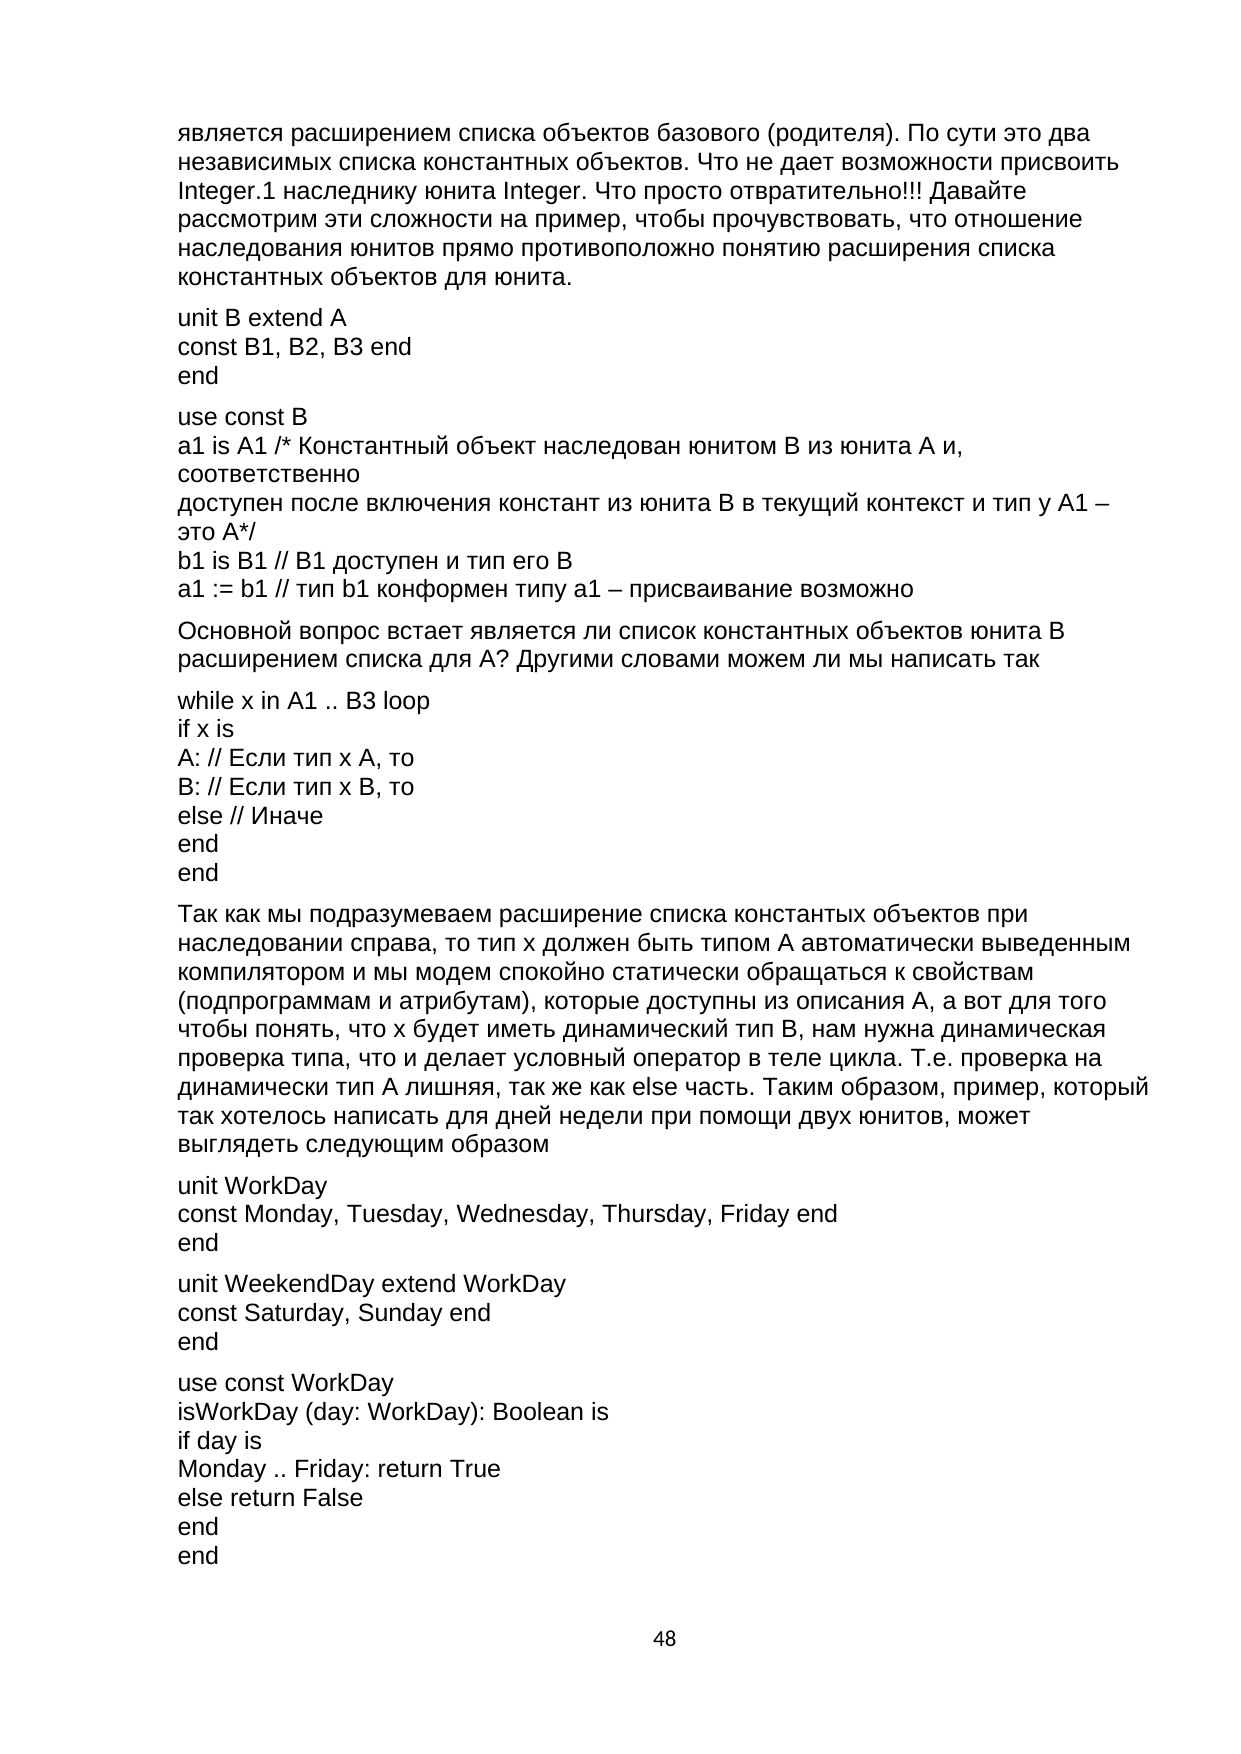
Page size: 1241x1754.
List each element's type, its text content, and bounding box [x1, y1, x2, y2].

text while x in A1 .. B3 loop if x is A: // Если тип х А, то B: // Если тип х В, то else // Иначе end end [177, 686, 1152, 887]
text unit WeekendDay extend WorkDay const Saturday, Sunday end end [177, 1269, 1152, 1356]
text use const WorkDay isWorkDay (day: WorkDay): Boolean is if day is Monday .. Friday: return True else return False end end [177, 1368, 1152, 1569]
text Основной вопрос встает является ли список константных объектов юнита В расширением списка для А? Другими словами можем ли мы написать так [177, 616, 1152, 673]
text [177, 118, 1152, 291]
text unit B extend A const B1, B2, B3 end end [177, 303, 1152, 389]
text Так как мы подразумеваем расширение списка константых объектов при наследовании справа, то тип х должен быть типом А автоматически выведенным компилятором и мы модем спокойно статически обращаться к свойствам (подпрограммам и атрибутам), которые доступны из описания А, а вот для того чтобы понять, что х будет иметь динамический тип В, нам нужна динамическая проверка типа, что и делает условный оператор в теле цикла. Т.е. проверка на динамически тип А лишняя, так же как else часть. Таким образом, пример, который так хотелось написать для дней недели при помощи двух юнитов, может выглядеть следующим образом [177, 899, 1152, 1158]
text use const B a1 is A1 /* Константный объект наследован юнитом В из юнита А и, соответственно доступен после включения констант из юнита В в текущий контекст и тип у А1 – это А*/ b1 is B1 // В1 доступен и тип его В a1 := b1 // тип b1 конформен типу a1 – присваивание возможно [177, 402, 1152, 603]
text unit WorkDay const Monday, Tuesday, Wednesday, Thursday, Friday end end [177, 1171, 1152, 1257]
